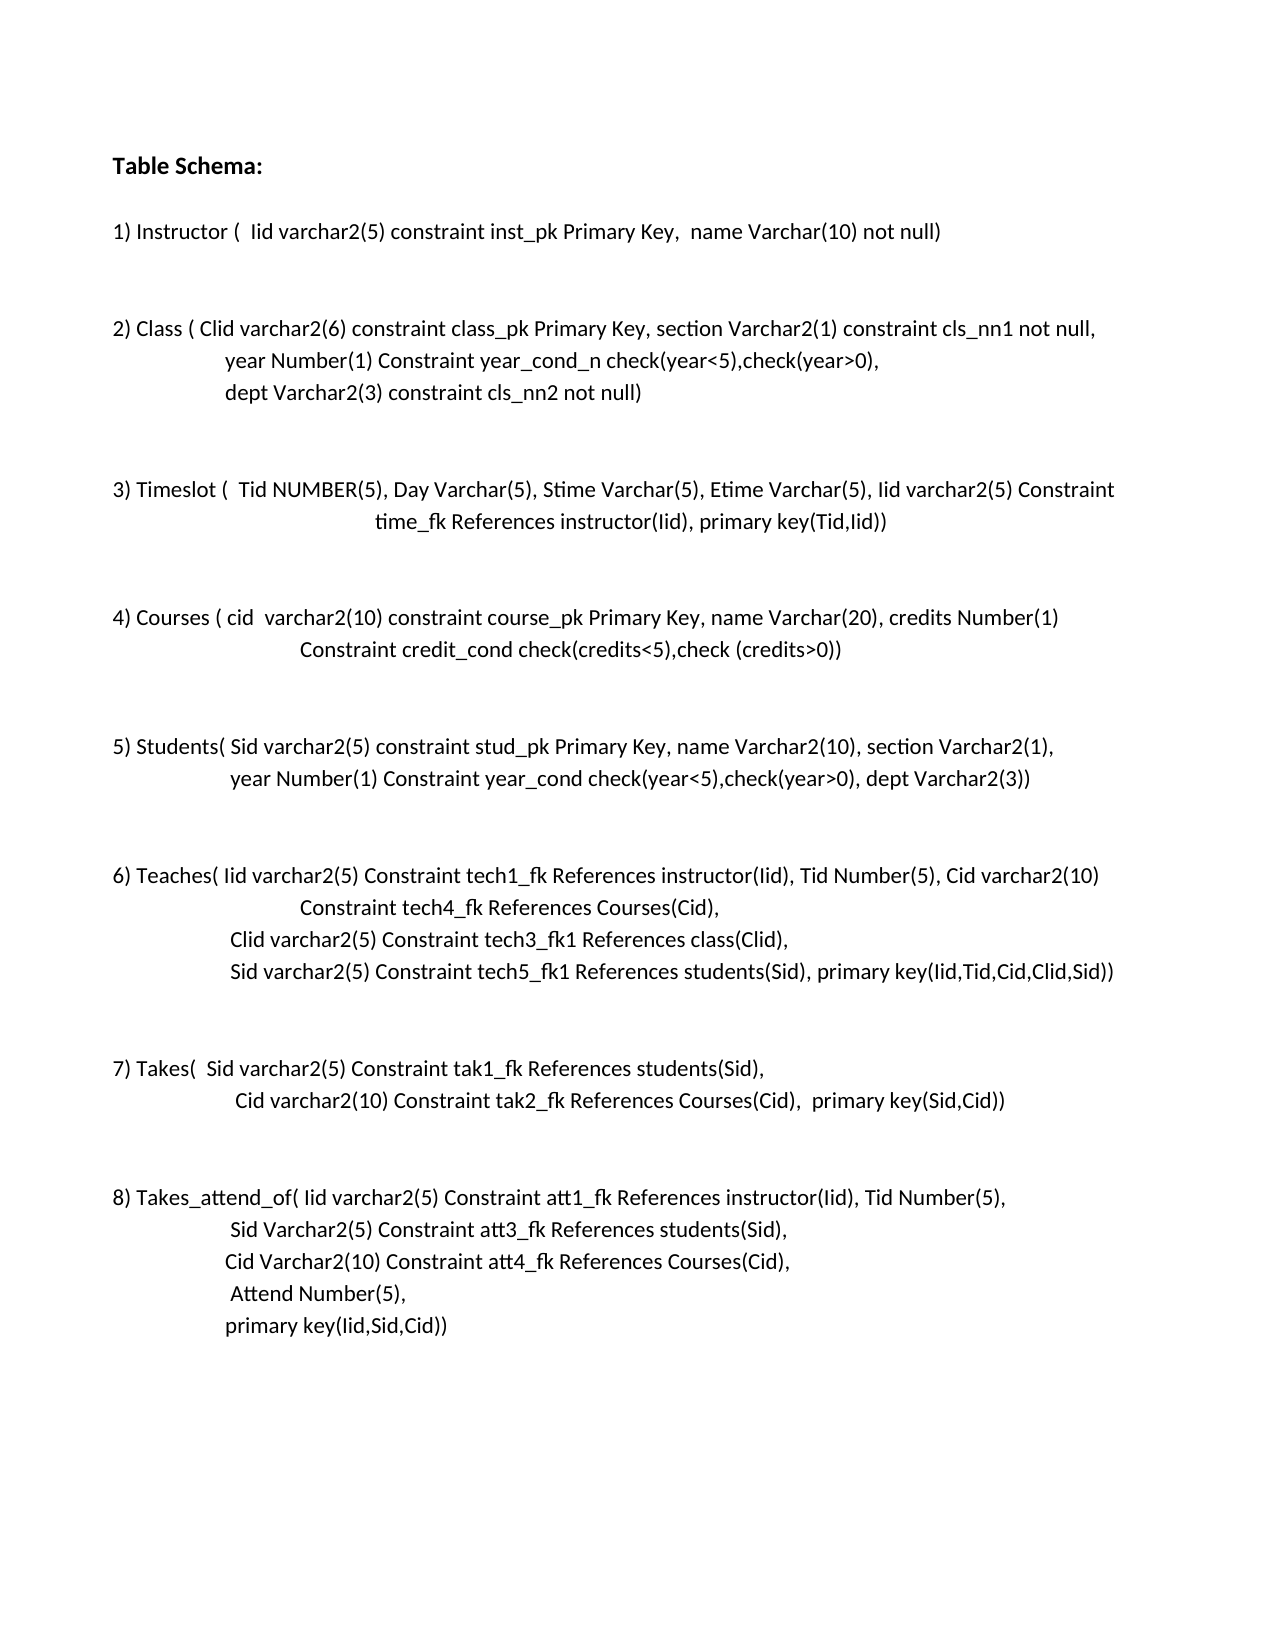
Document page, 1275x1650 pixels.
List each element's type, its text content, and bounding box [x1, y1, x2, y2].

text year Number(1) Constraint year_cond check(year<5),check(year>0), dept Varchar2(3)) [112, 764, 1125, 792]
text Table Schema: [112, 150, 1125, 181]
text 6) Teaches( Iid varchar2(5) Constraint tech1_fk References instructor(Iid), Tid Number(5), Cid varchar2(10) Constraint tech4_fk References Courses(Cid), [112, 861, 1125, 921]
text Attend Number(5), [112, 1279, 1125, 1307]
text Clid varchar2(5) Constraint tech3_fk1 References class(Clid), [112, 925, 1125, 953]
text 1) Instructor ( Iid varchar2(5) constraint inst_pk Primary Key, name Varchar(10) not null) [112, 217, 1125, 245]
text Sid Varchar2(5) Constraint att3_fk References students(Sid), [112, 1215, 1125, 1243]
text 3) Timeslot ( Tid NUMBER(5), Day Varchar(5), Stime Varchar(5), Etime Varchar(5), Iid varchar2(5) Constraint time_fk References instructor(Iid), primary key(Tid,Iid)) [112, 475, 1125, 535]
text 4) Courses ( cid varchar2(10) constraint course_pk Primary Key, name Varchar(20), credits Number(1) Constraint credit_cond check(credits<5),check (credits>0)) [112, 603, 1125, 664]
text dept Varchar2(3) constraint cls_nn2 not null) [112, 378, 1125, 406]
text primary key(Iid,Sid,Cid)) [112, 1312, 1125, 1339]
text 7) Takes( Sid varchar2(5) Constraint tak1_fk References students(Sid), [112, 1054, 1125, 1082]
text Sid varchar2(5) Constraint tech5_fk1 References students(Sid), primary key(Iid,Tid,Cid,Clid,Sid)) [112, 957, 1125, 986]
text 8) Takes_attend_of( Iid varchar2(5) Constraint att1_fk References instructor(Iid), Tid Number(5), [112, 1183, 1125, 1211]
text year Number(1) Constraint year_cond_n check(year<5),check(year>0), [112, 346, 1125, 374]
text Cid varchar2(10) Constraint tak2_fk References Courses(Cid), primary key(Sid,Cid)) [112, 1086, 1125, 1114]
text Cid Varchar2(10) Constraint att4_fk References Courses(Cid), [112, 1247, 1125, 1275]
text 2) Class ( Clid varchar2(6) constraint class_pk Primary Key, section Varchar2(1) constraint cls_nn1 not null, [112, 314, 1125, 342]
text 5) Students( Sid varchar2(5) constraint stud_pk Primary Key, name Varchar2(10), section Varchar2(1), [112, 732, 1125, 760]
